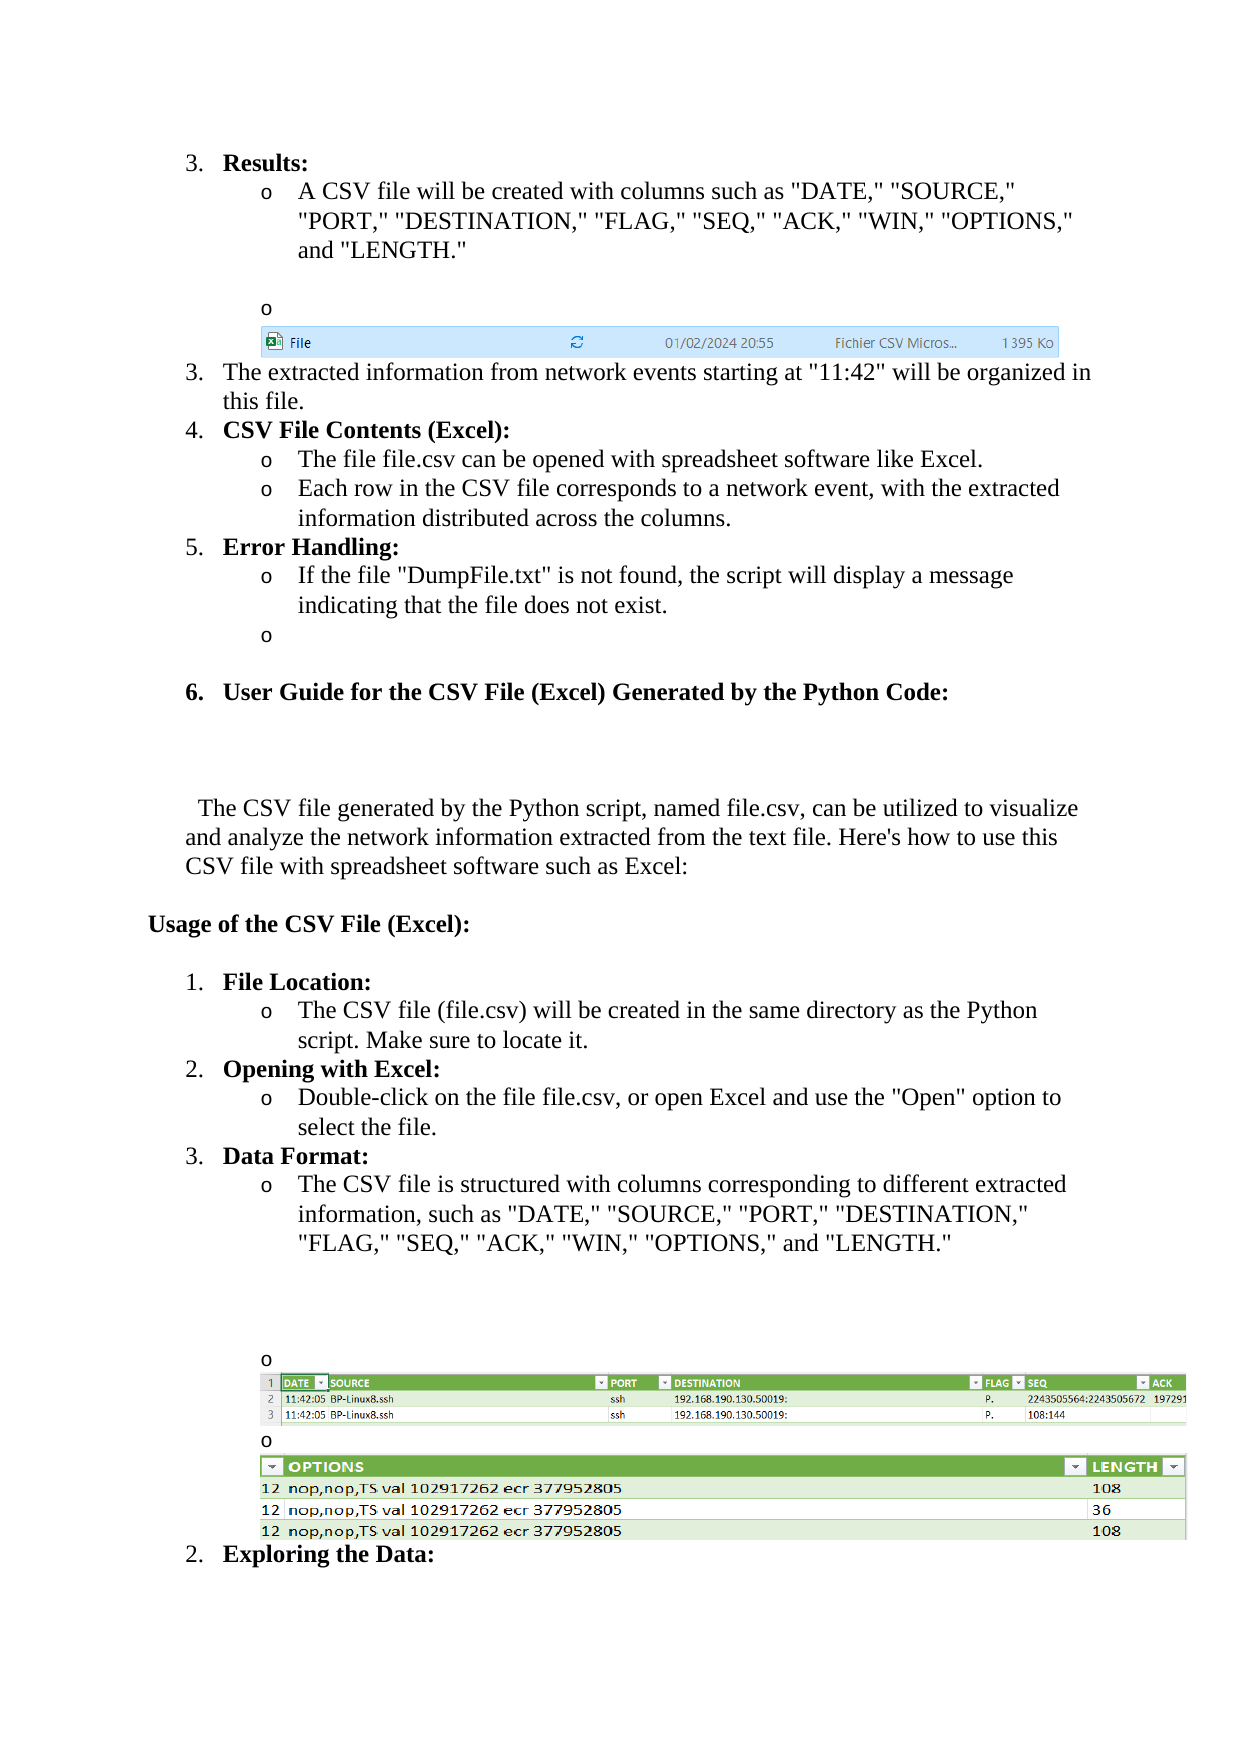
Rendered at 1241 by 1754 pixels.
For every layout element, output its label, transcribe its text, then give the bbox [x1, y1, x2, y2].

list Data Format: [185, 1141, 1093, 1169]
text Usage of the CSV File (Excel): [148, 909, 1093, 937]
text The CSV file generated by the Python script, named file.csv, can be utilized to visualize and analyze the network information extracted from the text file. Here's how to use this CSV file with spreadsheet software such as Excel: [185, 793, 1093, 879]
list The CSV file is structured with columns corresponding to different extracted information, such as "DATE," "SOURCE," "PORT," "DESTINATION," "FLAG," "SEQ," "ACK," "WIN," "OPTIONS," and "LENGTH." [260, 1169, 1093, 1257]
list A CSV file will be created with columns such as "DATE," "SOURCE," "PORT," "DESTINATION," "FLAG," "SEQ," "ACK," "WIN," "OPTIONS," and "LENGTH." [260, 176, 1093, 263]
list The file file.csv can be opened with spreadsheet software like Excel. [260, 444, 1093, 473]
list Double-click on the file file.csv, or open Excel and use the "Open" option to select the file. [260, 1082, 1093, 1141]
list File Location: [185, 967, 1093, 995]
list If the file "DumpFile.txt" is not found, the script will display a message indicating that the file does not exist. [260, 560, 1093, 619]
list Error Handling: [185, 532, 1093, 560]
list Opening with Excel: [185, 1054, 1093, 1082]
list Each row in the CSV file corresponds to a network event, with the extracted information distributed across the columns. [260, 473, 1093, 532]
list The CSV file (file.csv) will be created in the same directory as the Python script. Make sure to locate it. [260, 995, 1093, 1054]
list Results: [185, 148, 1093, 176]
list User Guide for the CSV File (Excel) Generated by the Python Code: [185, 677, 1093, 706]
list CSV File Contents (Excel): [185, 415, 1093, 444]
list The extracted information from network events starting at "11:42" will be organized in this file. [185, 357, 1093, 415]
list Exploring the Data: [185, 1539, 1093, 1568]
